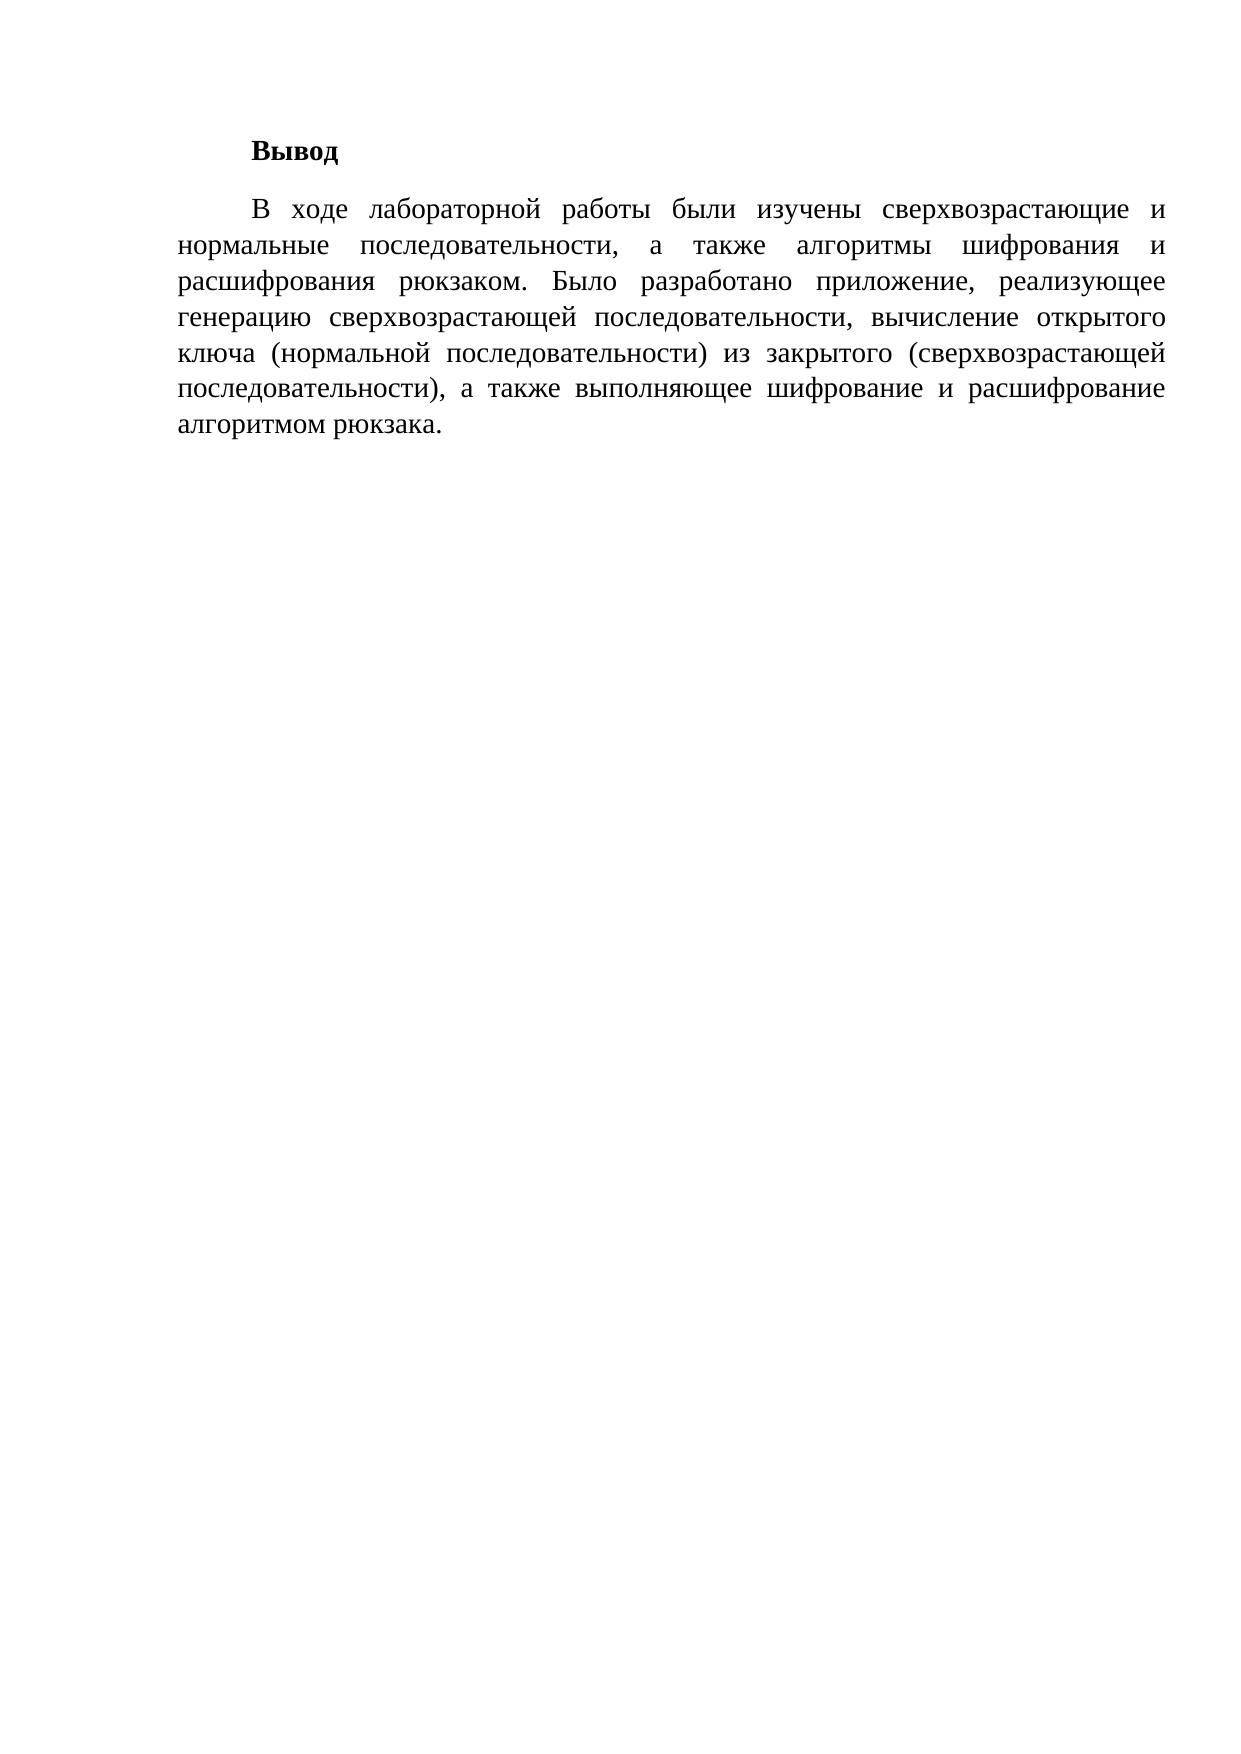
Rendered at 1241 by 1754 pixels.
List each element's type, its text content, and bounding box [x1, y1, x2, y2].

text В ходе лабораторной работы были изучены сверхвозрастающие и нормальные последовательности, а также алгоритмы шифрования и расшифрования рюкзаком. Было разработано приложение, реализующее генерацию сверхвозрастающей последовательности, вычисление открытого ключа (нормальной последовательности) из закрытого (сверхвозрастающей последовательности), а также выполняющее шифрование и расшифрование алгоритмом рюкзака. [177, 191, 1167, 440]
subtitle Вывод [177, 133, 1167, 166]
